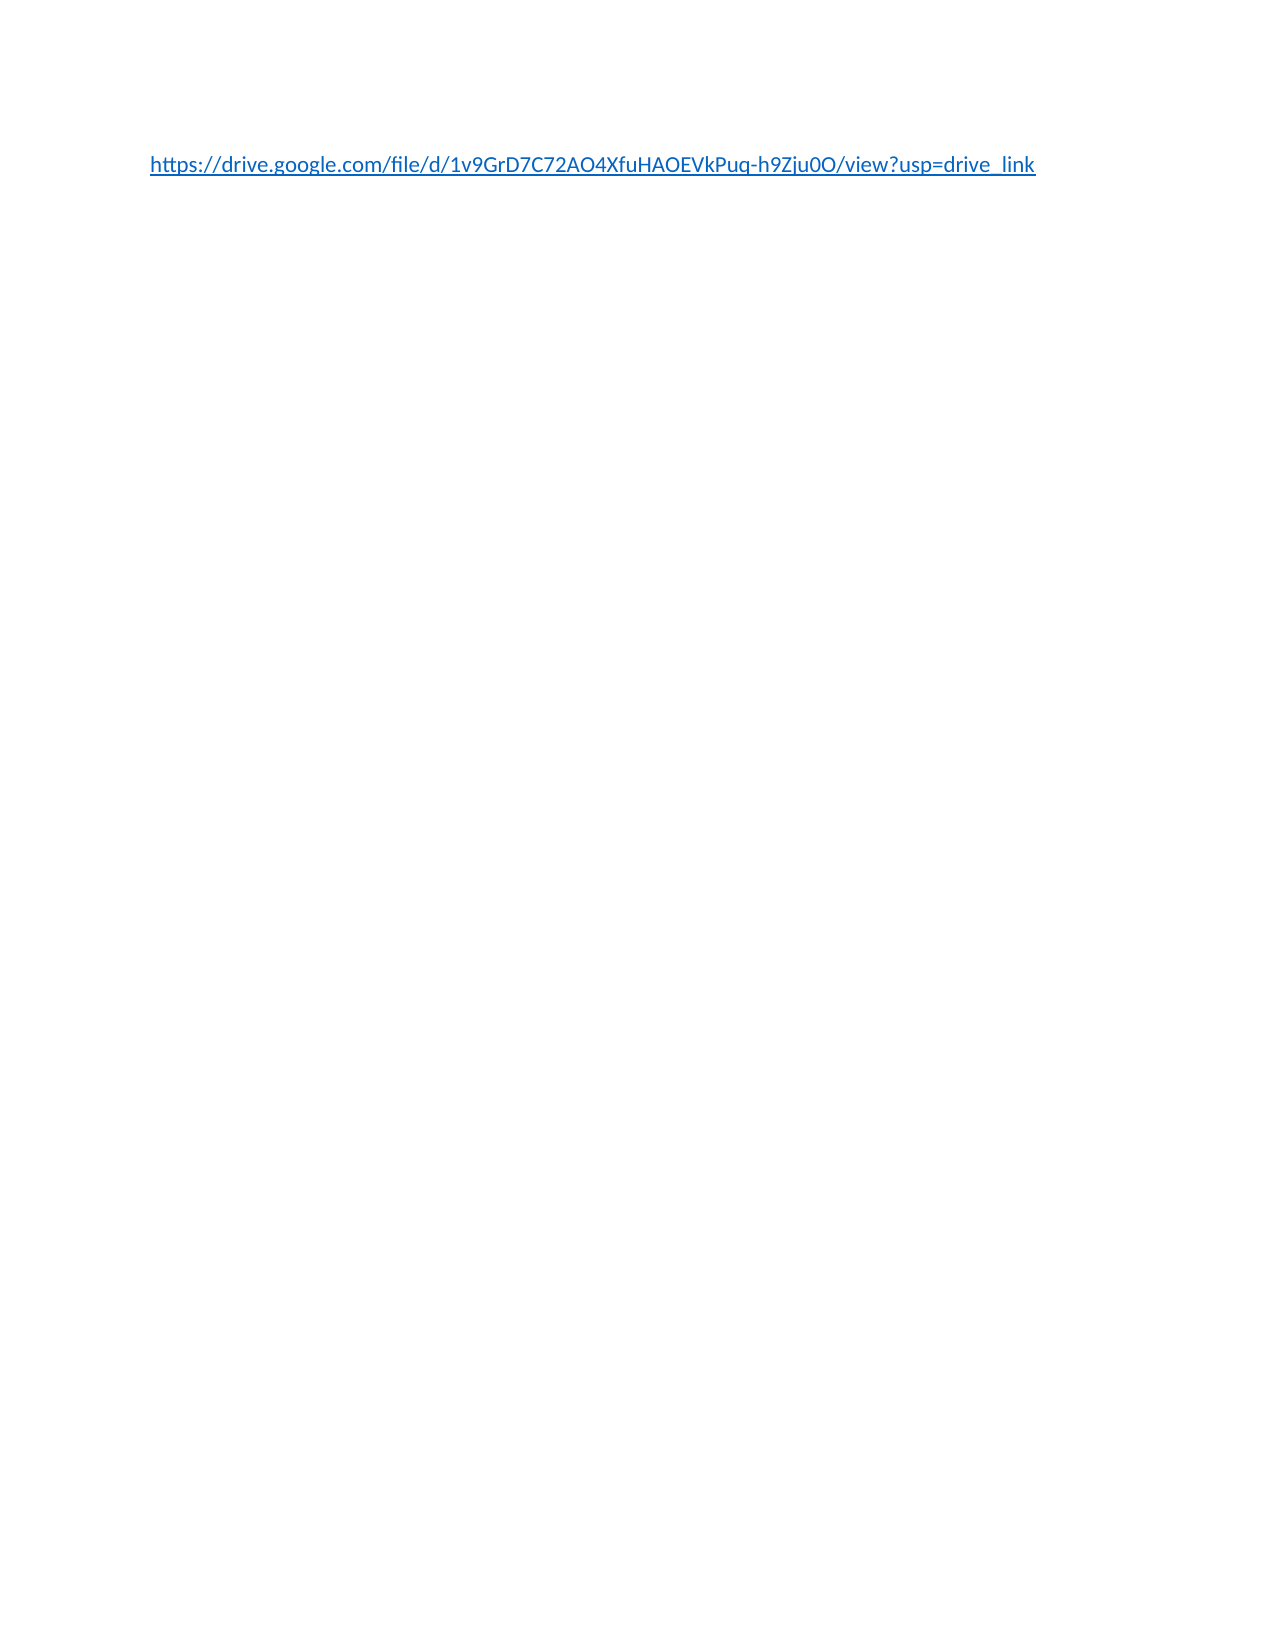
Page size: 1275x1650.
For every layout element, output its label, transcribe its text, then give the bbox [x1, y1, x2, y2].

text https://drive.google.com/file/d/1v9GrD7C72AO4XfuHAOEVkPuq-h9Zju0O/view?usp=drive_link [150, 150, 1125, 178]
